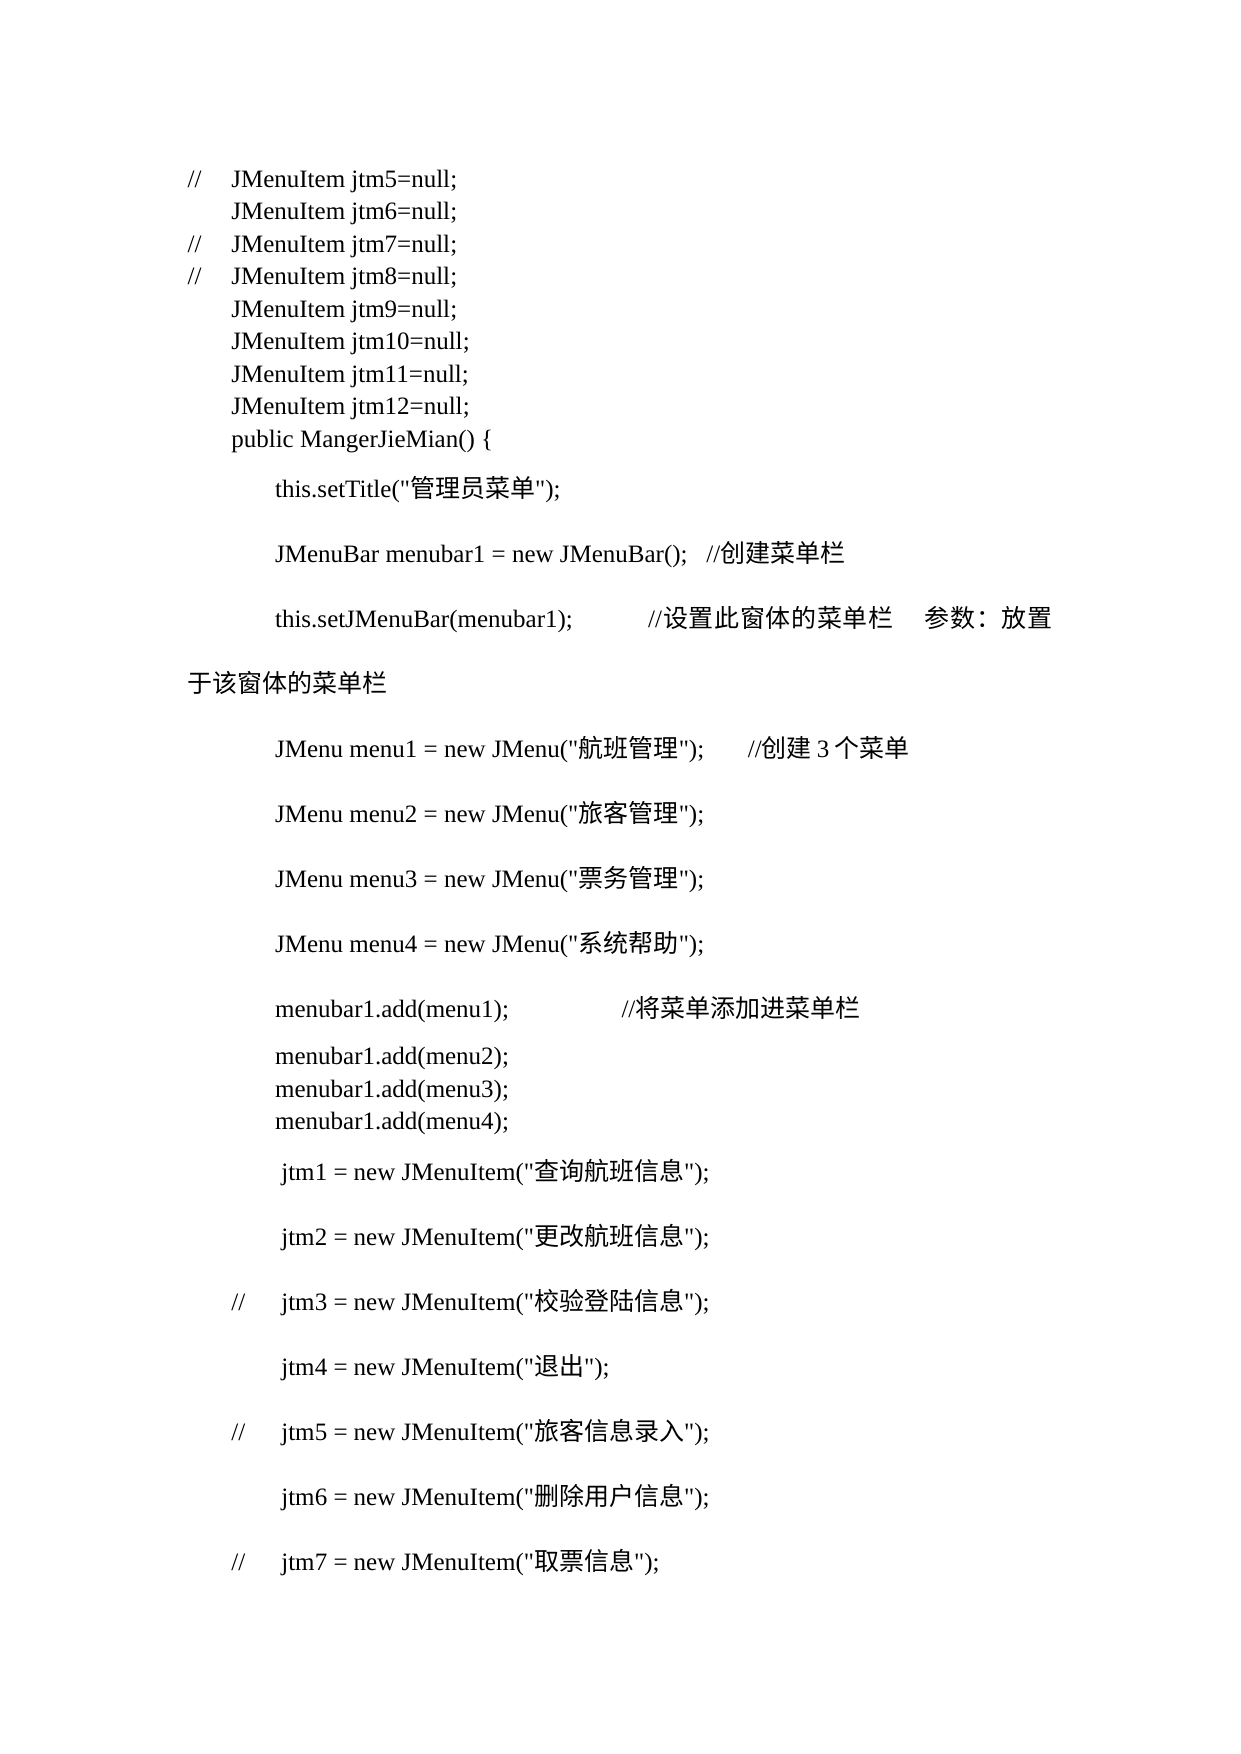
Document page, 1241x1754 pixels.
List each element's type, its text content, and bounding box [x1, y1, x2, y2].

text JMenuItem jtm10=null; [187, 324, 1053, 357]
text JMenuItem jtm11=null; [187, 357, 1053, 389]
text this.setTitle("管理员菜单"); [187, 454, 1053, 519]
text // JMenuItem jtm5=null; [187, 162, 1053, 194]
text // jtm7 = new JMenuItem("取票信息"); [187, 1527, 1053, 1592]
text JMenu menu2 = new JMenu("旅客管理"); [187, 779, 1053, 844]
text // JMenuItem jtm7=null; [187, 227, 1053, 259]
text jtm6 = new JMenuItem("删除用户信息"); [187, 1462, 1053, 1527]
text JMenu menu3 = new JMenu("票务管理"); [187, 844, 1053, 909]
text // JMenuItem jtm8=null; [187, 259, 1053, 292]
text JMenuItem jtm12=null; [187, 389, 1053, 422]
text JMenuBar menubar1 = new JMenuBar(); //创建菜单栏 [187, 519, 1053, 584]
text jtm1 = new JMenuItem("查询航班信息"); [187, 1137, 1053, 1202]
text public MangerJieMian() { [187, 422, 1053, 454]
text menubar1.add(menu1); //将菜单添加进菜单栏 [187, 974, 1053, 1039]
text menubar1.add(menu3); [187, 1072, 1053, 1104]
text jtm4 = new JMenuItem("退出"); [187, 1332, 1053, 1397]
text JMenu menu4 = new JMenu("系统帮助"); [187, 909, 1053, 974]
text jtm2 = new JMenuItem("更改航班信息"); [187, 1202, 1053, 1267]
text menubar1.add(menu4); [187, 1104, 1053, 1137]
text JMenuItem jtm6=null; [187, 194, 1053, 227]
text menubar1.add(menu2); [187, 1039, 1053, 1072]
text this.setJMenuBar(menubar1); //设置此窗体的菜单栏 参数：放置于该窗体的菜单栏 [187, 584, 1053, 714]
text JMenu menu1 = new JMenu("航班管理"); //创建3个菜单 [187, 714, 1053, 779]
text JMenuItem jtm9=null; [187, 292, 1053, 324]
text // jtm5 = new JMenuItem("旅客信息录入"); [187, 1397, 1053, 1462]
text // jtm3 = new JMenuItem("校验登陆信息"); [187, 1267, 1053, 1332]
